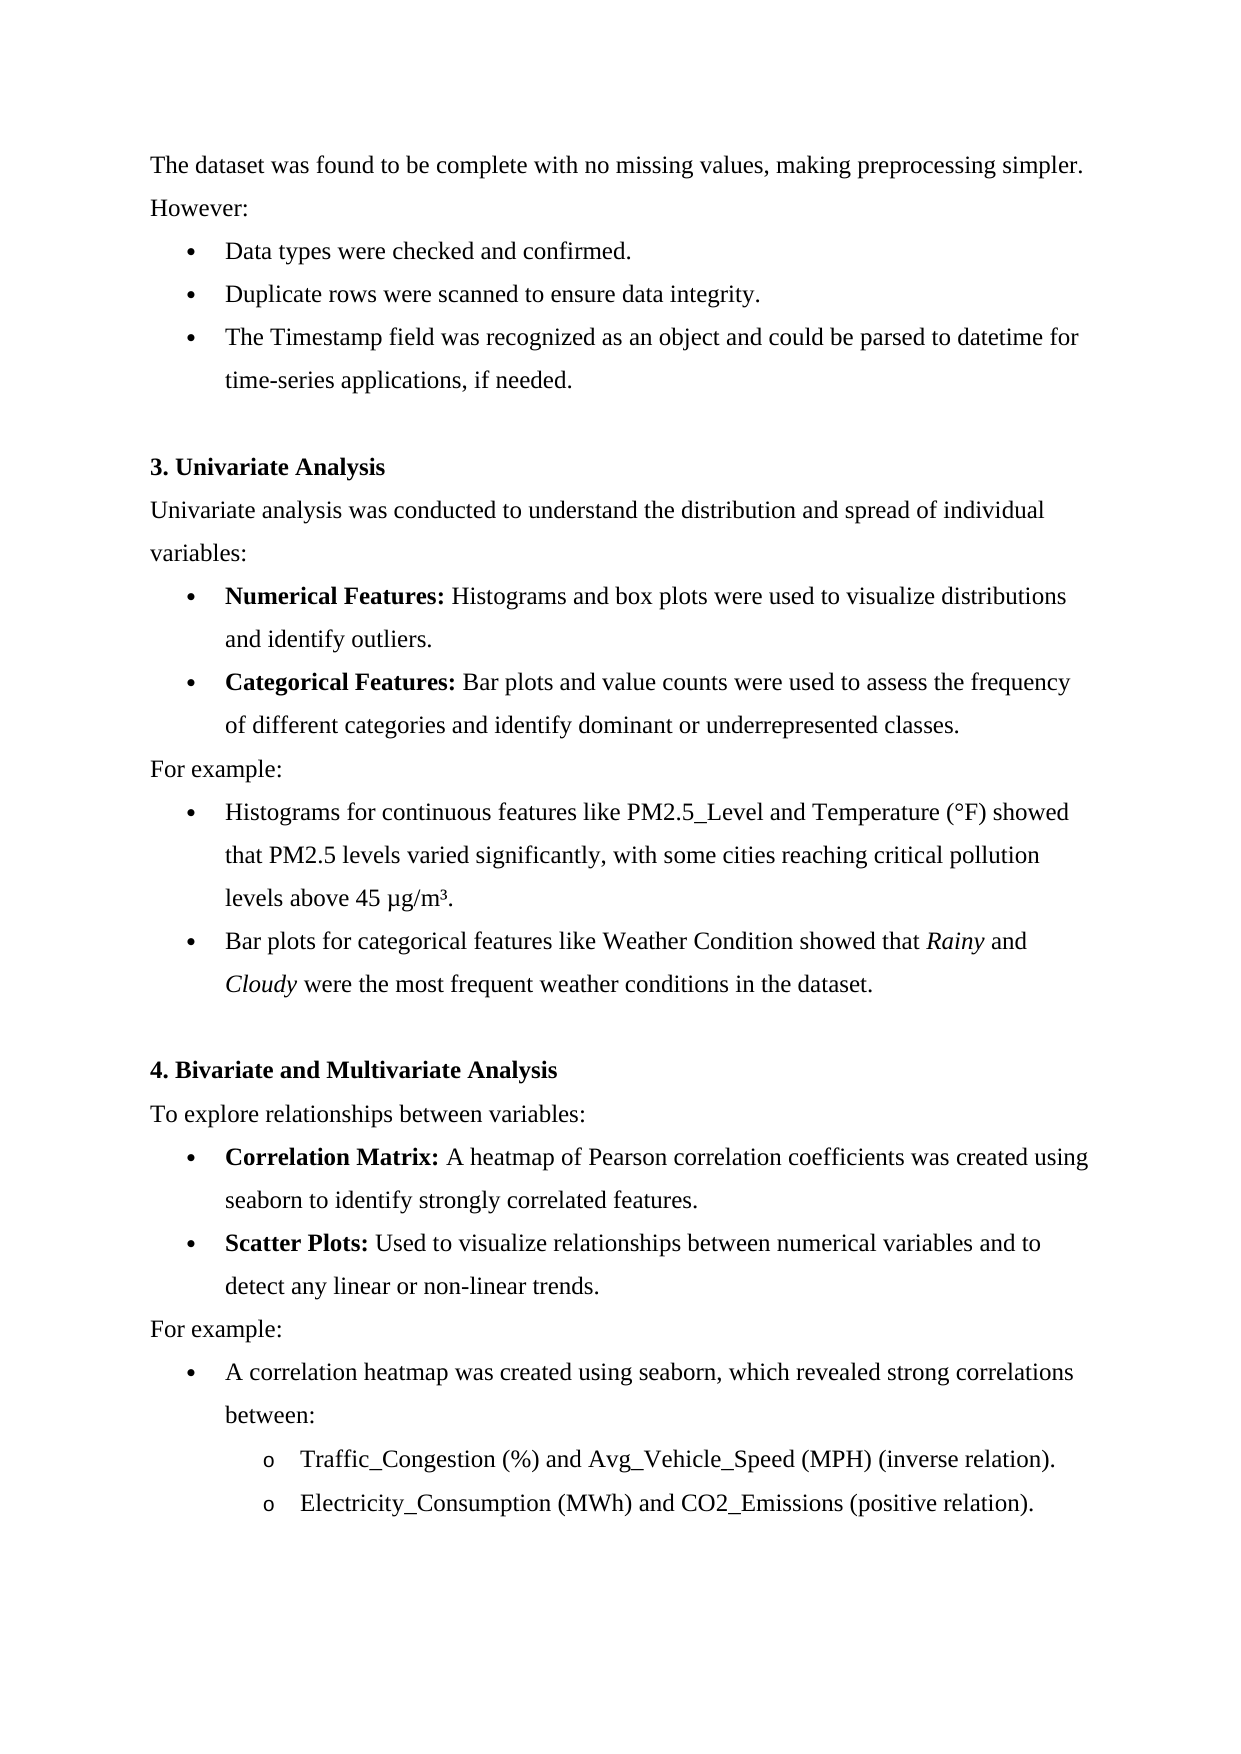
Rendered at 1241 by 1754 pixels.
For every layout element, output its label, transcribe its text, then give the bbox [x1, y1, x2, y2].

text For example: [150, 1314, 1090, 1343]
list Duplicate rows were scanned to ensure data integrity. [187, 279, 1090, 308]
list The Timestamp field was recognized as an object and could be parsed to datetime for time-series applications, if needed. [187, 322, 1090, 394]
list A correlation heatmap was created using seaborn, which revealed strong correlations between: [187, 1357, 1090, 1429]
list Categorical Features: Bar plots and value counts were used to assess the frequency of different categories and identify dominant or underrepresented classes. [187, 667, 1090, 739]
list Scatter Plots: Used to visualize relationships between numerical variables and to detect any linear or non-linear trends. [187, 1228, 1090, 1300]
list Traffic_Congestion (%) and Avg_Vehicle_Speed (MPH) (inverse relation). [262, 1444, 1090, 1473]
list Bar plots for categorical features like Weather Condition showed that Rainy and Cloudy were the most frequent weather conditions in the dataset. [187, 926, 1090, 998]
text The dataset was found to be complete with no missing values, making preprocessing simpler. However: [150, 150, 1090, 222]
list Histograms for continuous features like PM2.5_Level and Temperature (°F) showed that PM2.5 levels varied significantly, with some cities reaching critical pollution levels above 45 µg/m³. [187, 797, 1090, 912]
list Data types were checked and confirmed. [187, 236, 1090, 265]
text For example: [150, 754, 1090, 782]
list Electricity_Consumption (MWh) and CO2_Emissions (positive relation). [262, 1488, 1090, 1518]
list Correlation Matrix: A heatmap of Pearson correlation coefficients was created using seaborn to identify strongly correlated features. [187, 1142, 1090, 1214]
text Univariate analysis was conducted to understand the distribution and spread of individual variables: [150, 495, 1090, 567]
list Numerical Features: Histograms and box plots were used to visualize distributions and identify outliers. [187, 581, 1090, 653]
text 3. Univariate Analysis [150, 452, 1090, 481]
text To explore relationships between variables: [150, 1099, 1090, 1127]
text 4. Bivariate and Multivariate Analysis [150, 1056, 1090, 1084]
